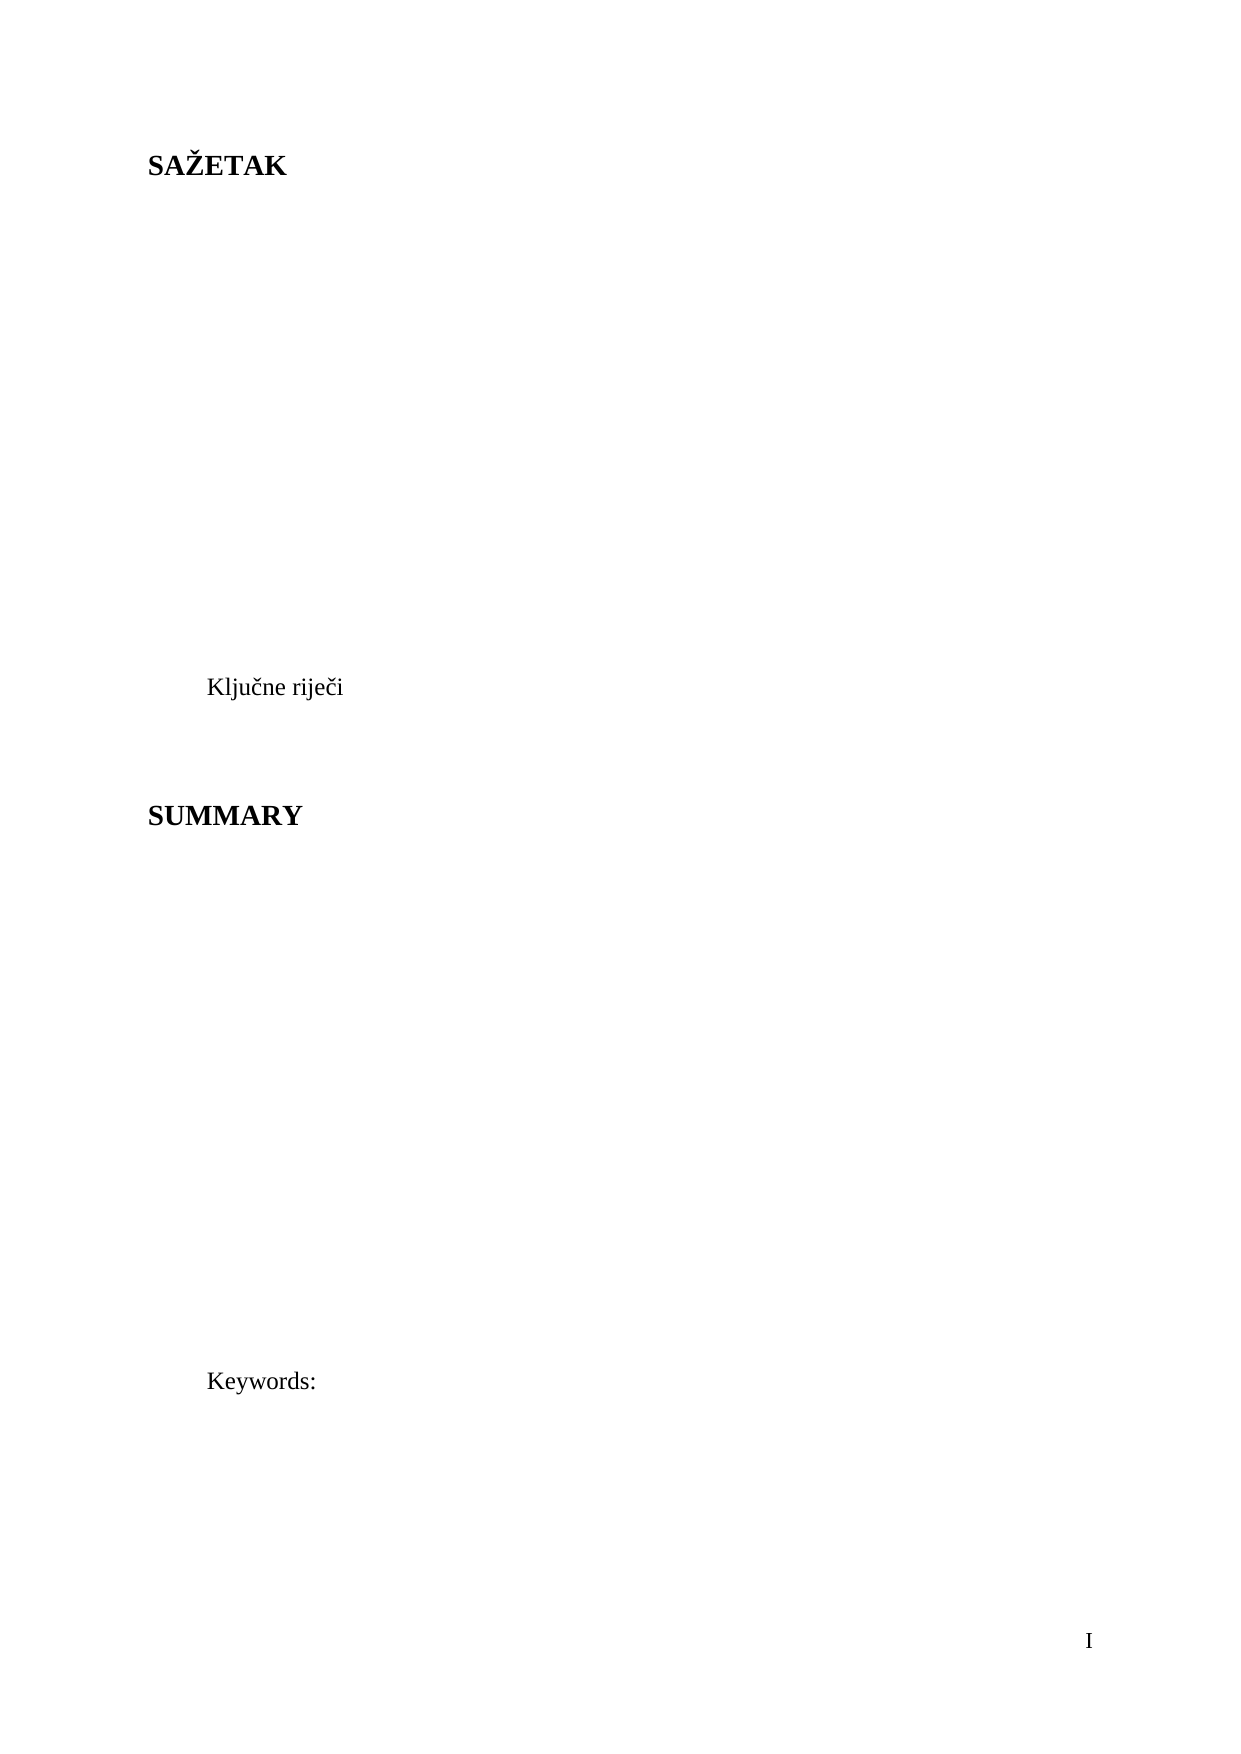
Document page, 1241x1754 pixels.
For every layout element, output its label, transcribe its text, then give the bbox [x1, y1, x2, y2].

text Ključne riječi [148, 672, 1093, 701]
text Keywords: [148, 1366, 1093, 1394]
subtitle SUMMARY [148, 798, 1093, 832]
subtitle SAŽETAK [148, 148, 1093, 181]
